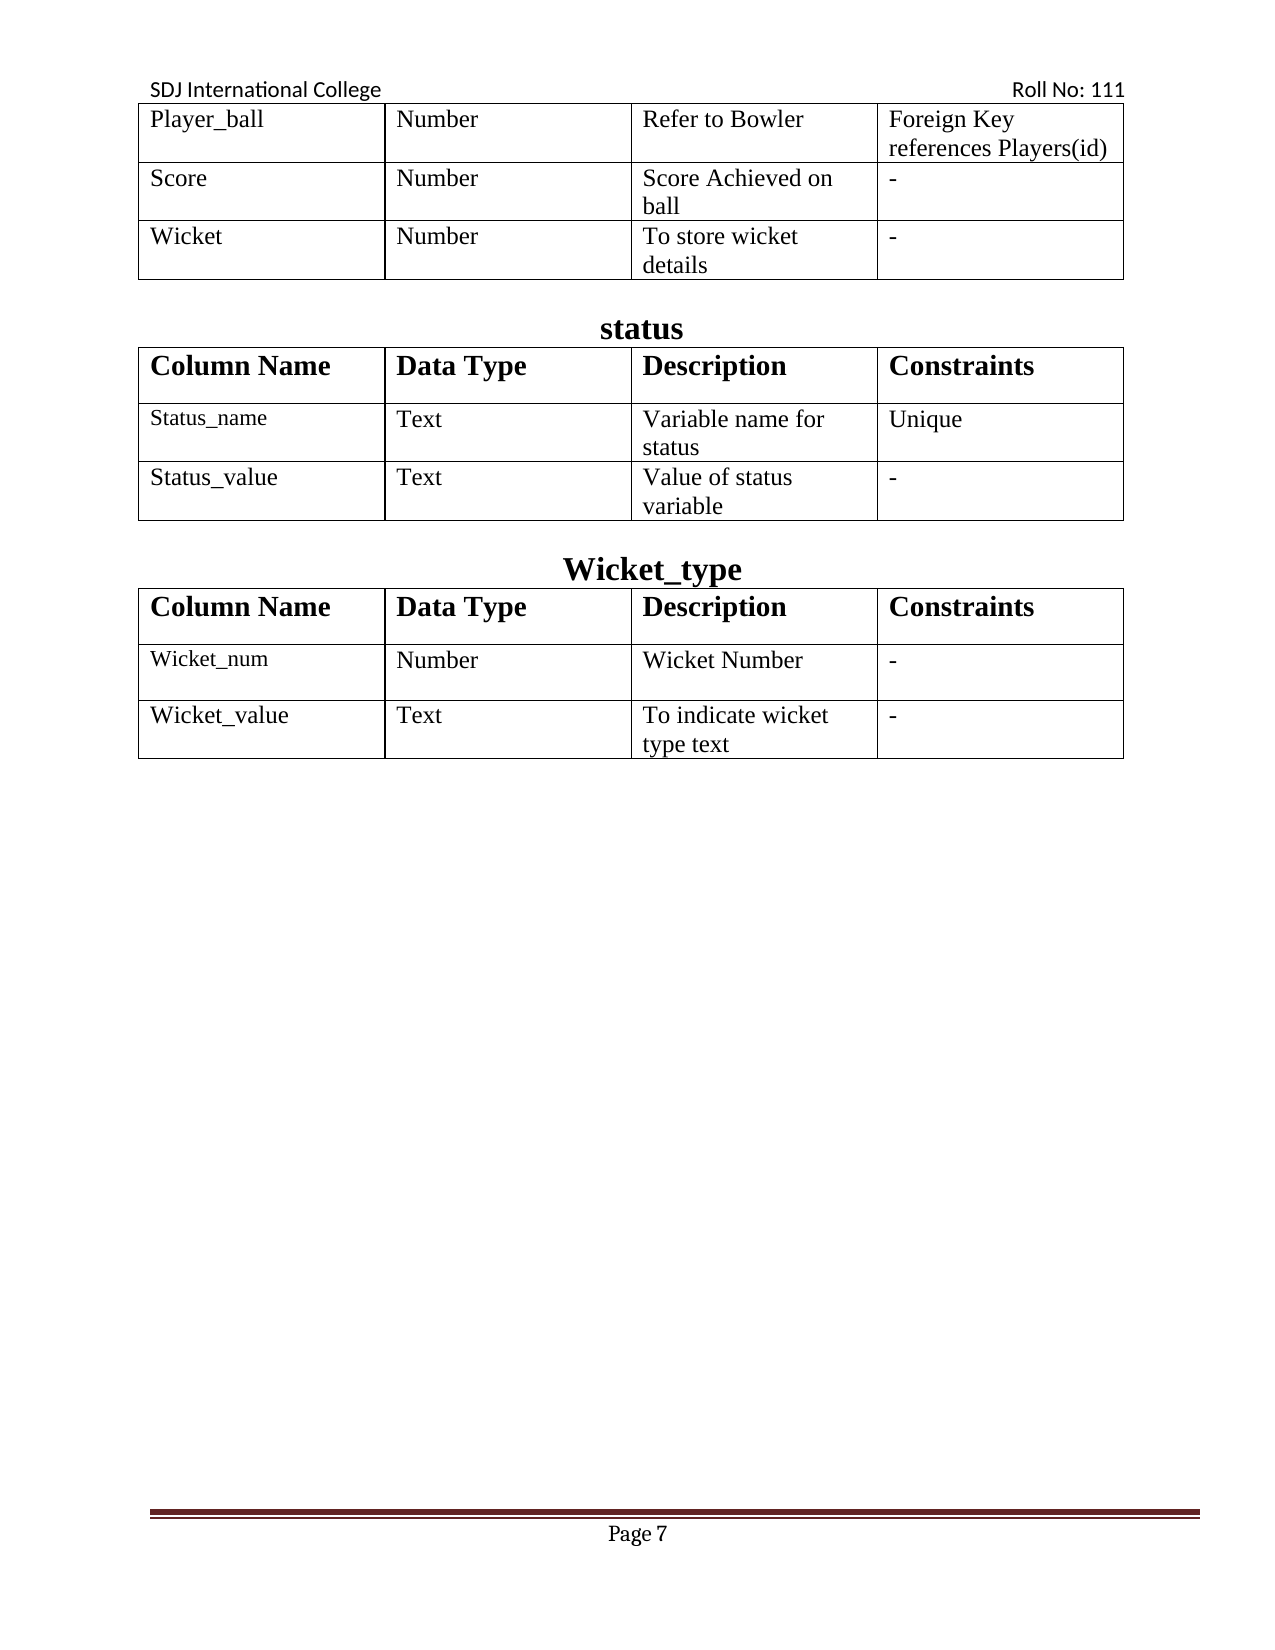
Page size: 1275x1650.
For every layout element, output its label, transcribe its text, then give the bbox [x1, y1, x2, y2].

table_cell - [878, 163, 1123, 220]
table_header Description [632, 348, 877, 403]
table_header Constraints [878, 589, 1123, 644]
table_header Description [632, 589, 877, 644]
table_cell Wicket [139, 221, 384, 279]
table_cell Refer to Bowler [632, 104, 877, 162]
table_cell Text [386, 404, 631, 461]
table_cell Score [139, 163, 384, 220]
table_cell Score Achieved on ball [632, 163, 877, 220]
table_cell Status_name [139, 404, 384, 461]
table_cell - [878, 221, 1123, 279]
table_cell Unique [878, 404, 1123, 461]
table_cell Number [386, 163, 631, 220]
table_cell Status_value [139, 462, 384, 520]
table_cell Variable name for status [632, 404, 877, 461]
table_cell Wicket_num [139, 645, 384, 699]
table_cell Foreign Key references Players(id) [878, 104, 1123, 162]
table_header Data Type [386, 348, 631, 403]
table_header Constraints [878, 348, 1123, 403]
table_cell Number [386, 104, 631, 162]
table_header Column Name [139, 589, 384, 644]
table_header Data Type [386, 589, 631, 644]
table_cell - [878, 462, 1123, 520]
table_cell - [878, 701, 1123, 758]
table_cell To store wicket details [632, 221, 877, 279]
table_cell Text [386, 701, 631, 758]
text status [150, 308, 1200, 347]
table_cell Value of status variable [632, 462, 877, 520]
table_cell Wicket_value [139, 701, 384, 758]
table_header Column Name [139, 348, 384, 403]
table_cell - [878, 645, 1123, 699]
table_cell Player_ball [139, 104, 384, 162]
table_cell Text [386, 462, 631, 520]
text Wicket_type [150, 549, 1200, 588]
table_cell Wicket Number [632, 645, 877, 699]
table_cell Number [386, 221, 631, 279]
table_cell To indicate wicket type text [632, 701, 877, 758]
table_cell Number [386, 645, 631, 699]
